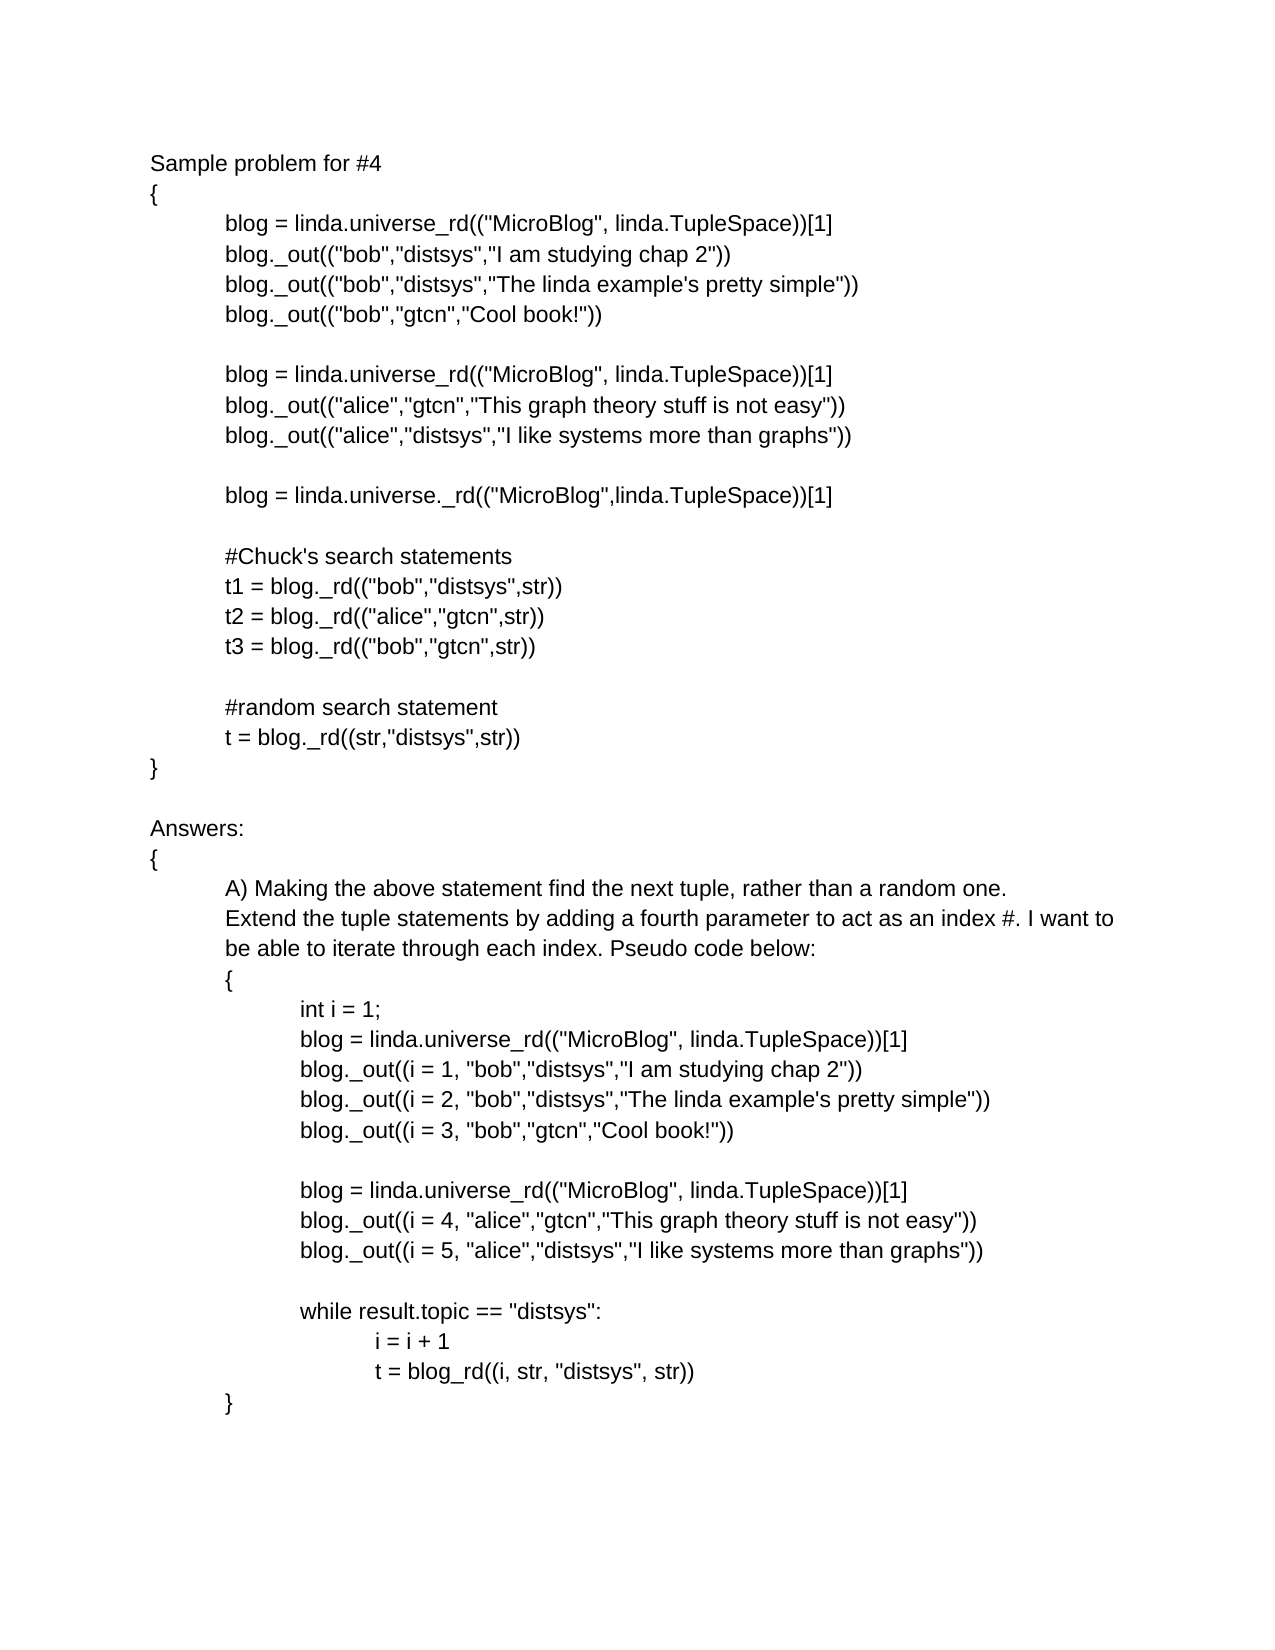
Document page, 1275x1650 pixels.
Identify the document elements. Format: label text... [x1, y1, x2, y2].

text blog._out((i = 2, "bob","distsys","The linda example's pretty simple")) [300, 1086, 1125, 1113]
text blog = linda.universe_rd(("MicroBlog", linda.TupleSpace))[1] [225, 361, 1125, 388]
text } [150, 754, 1125, 781]
text int i = 1; [300, 996, 1125, 1022]
text blog._out(("bob","gtcn","Cool book!")) [225, 301, 1125, 327]
text blog._out(("bob","distsys","The linda example's pretty simple")) [225, 271, 1125, 297]
text while result.topic == "distsys": [300, 1298, 1125, 1324]
text i = i + 1 [300, 1328, 1125, 1354]
text Answers: [150, 814, 1125, 841]
text { [150, 845, 1125, 871]
text t2 = blog._rd(("alice","gtcn",str)) [225, 603, 1125, 629]
text { [225, 966, 1125, 992]
text Sample problem for #4 [150, 150, 1125, 176]
text blog._out((i = 1, "bob","distsys","I am studying chap 2")) [300, 1056, 1125, 1083]
text blog = linda.universe_rd(("MicroBlog", linda.TupleSpace))[1] [300, 1026, 1125, 1052]
text t1 = blog._rd(("bob","distsys",str)) [225, 573, 1125, 599]
text Extend the tuple statements by adding a fourth parameter to act as an index #. I want to be able to iterate through each index. Pseudo code below: [225, 905, 1125, 962]
text } [225, 1388, 1125, 1415]
text blog._out(("bob","distsys","I am studying chap 2")) [225, 241, 1125, 267]
text t = blog._rd((str,"distsys",str)) [225, 724, 1125, 750]
text t3 = blog._rd(("bob","gtcn",str)) [225, 633, 1125, 660]
text A) Making the above statement find the next tuple, rather than a random one. [225, 875, 1125, 901]
text blog = linda.universe_rd(("MicroBlog", linda.TupleSpace))[1] [225, 210, 1125, 237]
text blog = linda.universe_rd(("MicroBlog", linda.TupleSpace))[1] [300, 1177, 1125, 1203]
text blog._out((i = 4, "alice","gtcn","This graph theory stuff is not easy")) [300, 1207, 1125, 1234]
text blog._out(("alice","distsys","I like systems more than graphs")) [225, 422, 1125, 448]
text { [150, 180, 1125, 207]
text blog._out(("alice","gtcn","This graph theory stuff is not easy")) [225, 392, 1125, 418]
text blog = linda.universe._rd(("MicroBlog",linda.TupleSpace))[1] [225, 482, 1125, 509]
text #Chuck's search statements [225, 543, 1125, 569]
text t = blog_rd((i, str, "distsys", str)) [300, 1358, 1125, 1385]
text #random search statement [225, 694, 1125, 720]
text blog._out((i = 5, "alice","distsys","I like systems more than graphs")) [300, 1237, 1125, 1264]
text blog._out((i = 3, "bob","gtcn","Cool book!")) [300, 1117, 1125, 1143]
